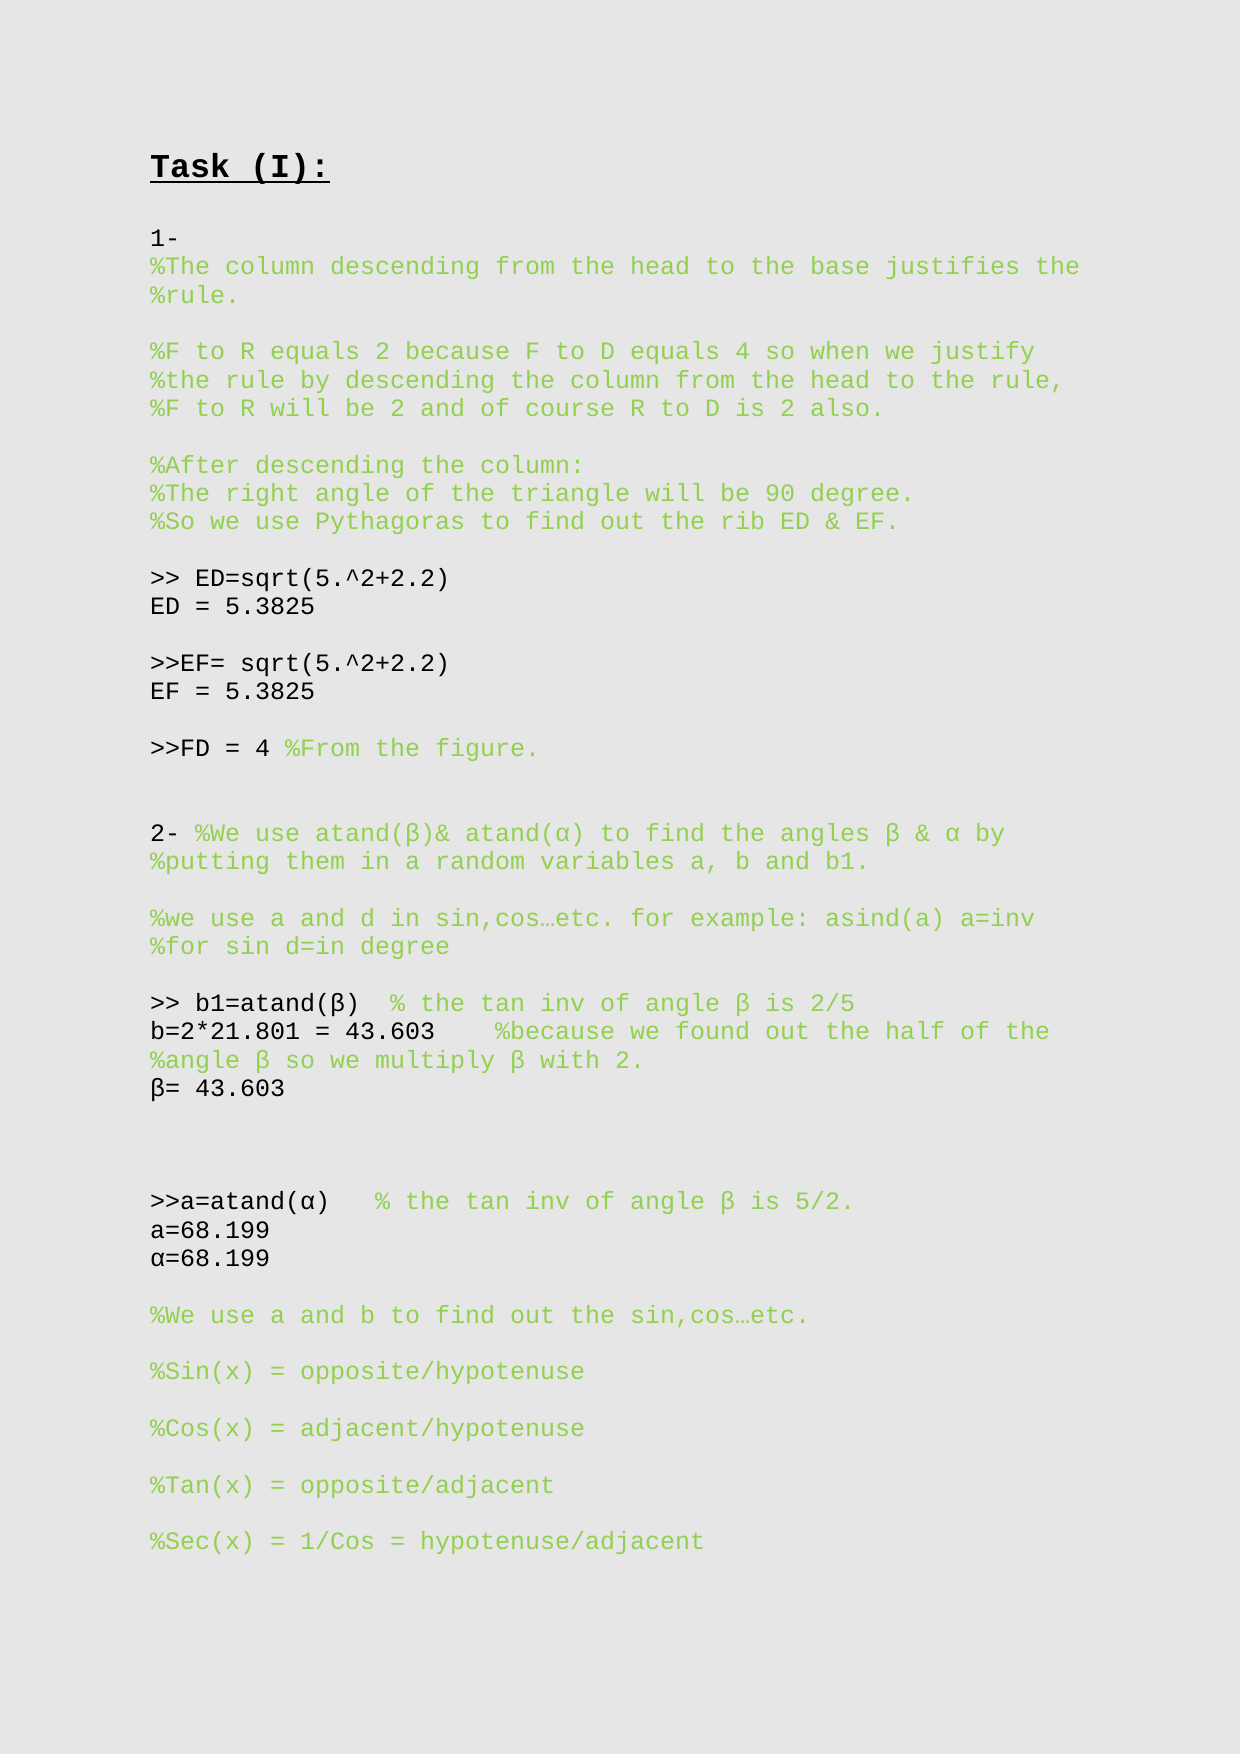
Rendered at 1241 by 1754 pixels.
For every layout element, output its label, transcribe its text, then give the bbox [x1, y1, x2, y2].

text %The column descending from the head to the base justifies the %rule. [150, 254, 1090, 311]
text >>EF= sqrt(5.^2+2.2) [150, 651, 1090, 679]
text %After descending the column: [150, 452, 1090, 481]
text >> b1=atand(β) % the tan inv of angle β is 2/5 [150, 991, 1090, 1019]
text >>FD = 4 %From the figure. [150, 736, 1090, 764]
text Task (I): [150, 150, 1090, 188]
text 1- [150, 226, 1090, 254]
text %Cos(x) = adjacent/hypotenuse [150, 1416, 1090, 1444]
text β= 43.603 [150, 1076, 1090, 1104]
text %we use a and d in sin,cos…etc. for example: asind(a) a=inv %for sin d=in degree [150, 906, 1090, 962]
text a=68.199 [150, 1217, 1090, 1246]
text %So we use Pythagoras to find out the rib ED & EF. [150, 509, 1090, 537]
text >>a=atand(α) % the tan inv of angle β is 5/2. [150, 1189, 1090, 1217]
text %We use a and b to find out the sin,cos…etc. [150, 1302, 1090, 1331]
text 2- %We use atand(β)& atand(α) to find the angles β & α by %putting them in a random variables a, b and b1. [150, 821, 1090, 877]
text %F to R equals 2 because F to D equals 4 so when we justify %the rule by descending the column from the head to the rule, %F to R will be 2 and of course R to D is 2 also. [150, 339, 1090, 424]
text >> ED=sqrt(5.^2+2.2) [150, 566, 1090, 594]
text EF = 5.3825 [150, 679, 1090, 707]
text %The right angle of the triangle will be 90 degree. [150, 481, 1090, 509]
text α=68.199 [150, 1246, 1090, 1274]
text %Tan(x) = opposite/adjacent [150, 1472, 1090, 1501]
text b=2*21.801 = 43.603 %because we found out the half of the %angle β so we multiply β with 2. [150, 1019, 1090, 1076]
text %Sec(x) = 1/Cos = hypotenuse/adjacent [150, 1529, 1090, 1557]
text %Sin(x) = opposite/hypotenuse [150, 1359, 1090, 1387]
text ED = 5.3825 [150, 594, 1090, 622]
